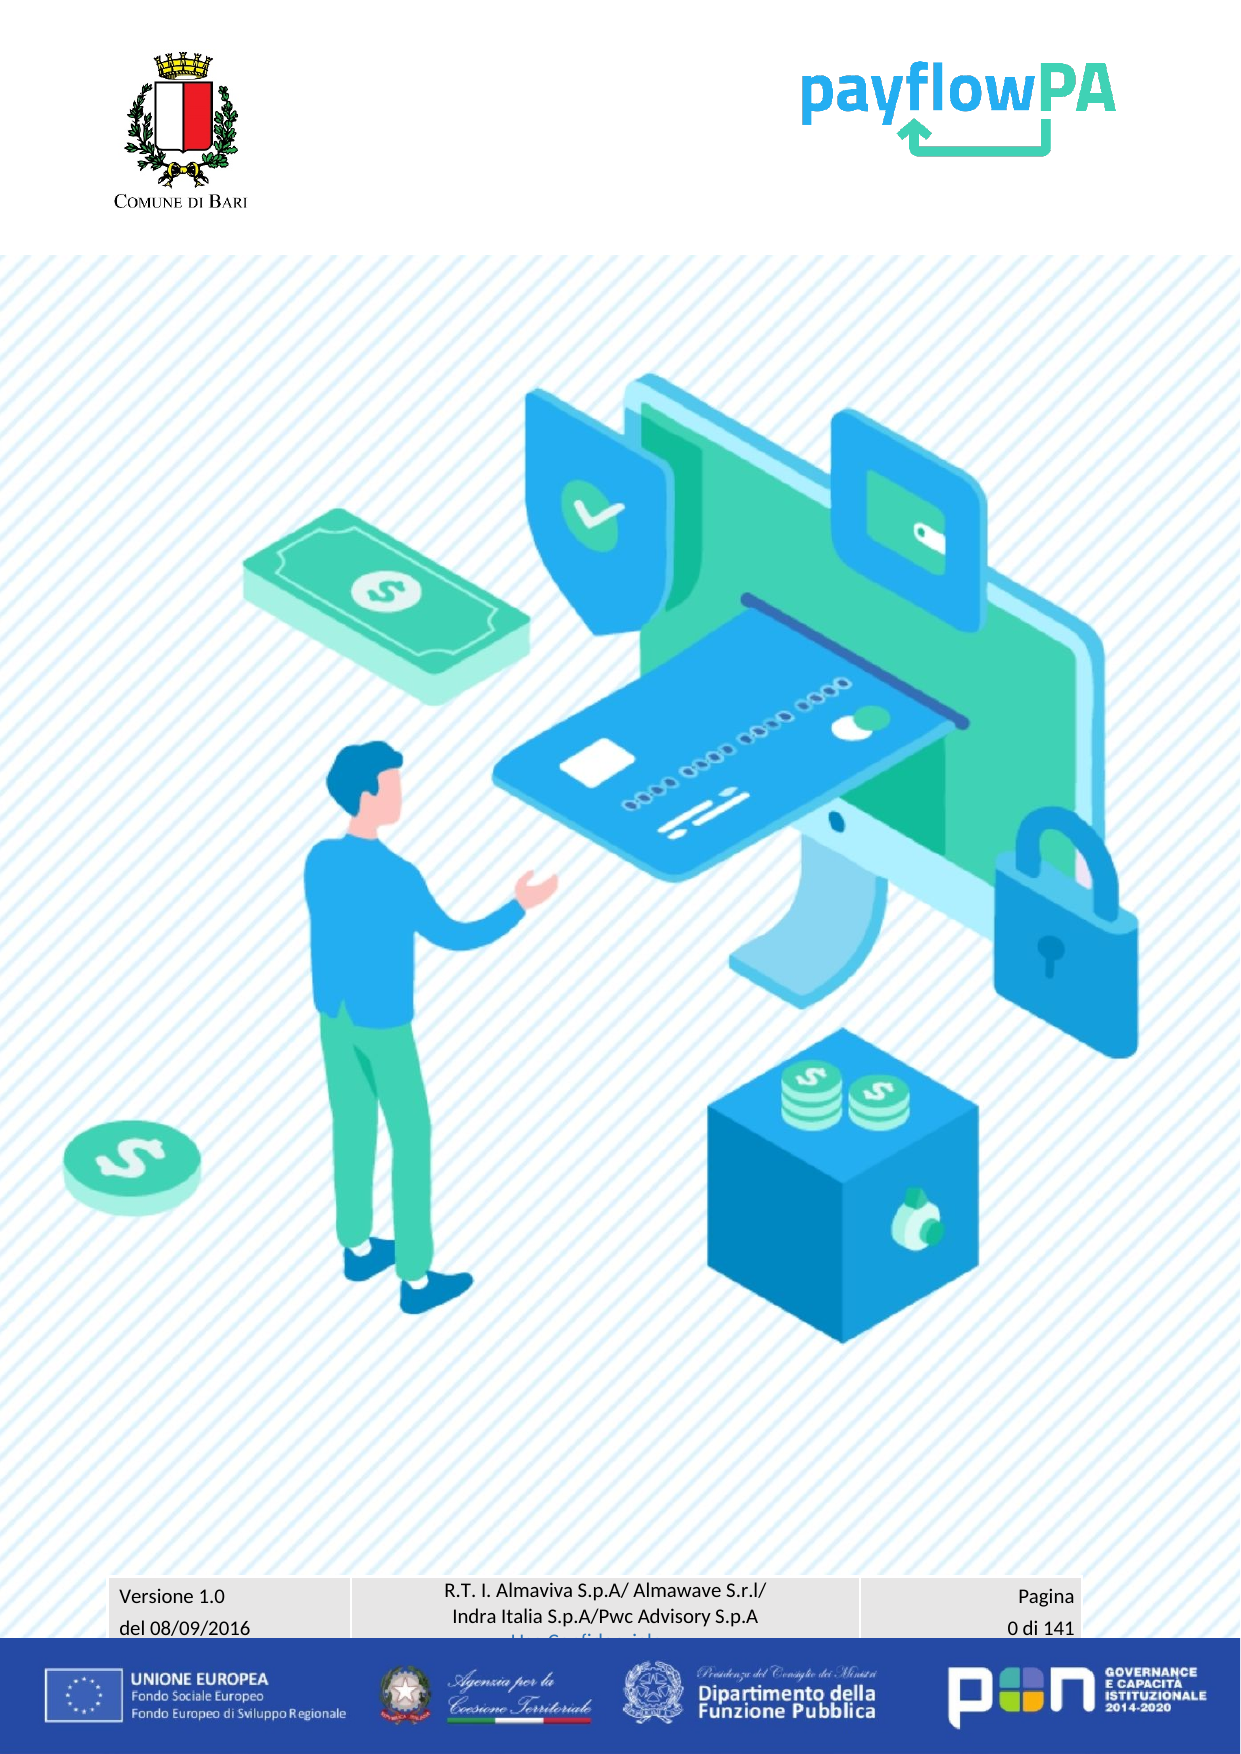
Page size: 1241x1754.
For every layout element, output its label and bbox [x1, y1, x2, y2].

picture [85, 49, 276, 212]
picture [800, 60, 1117, 157]
picture [0, 255, 1241, 1754]
